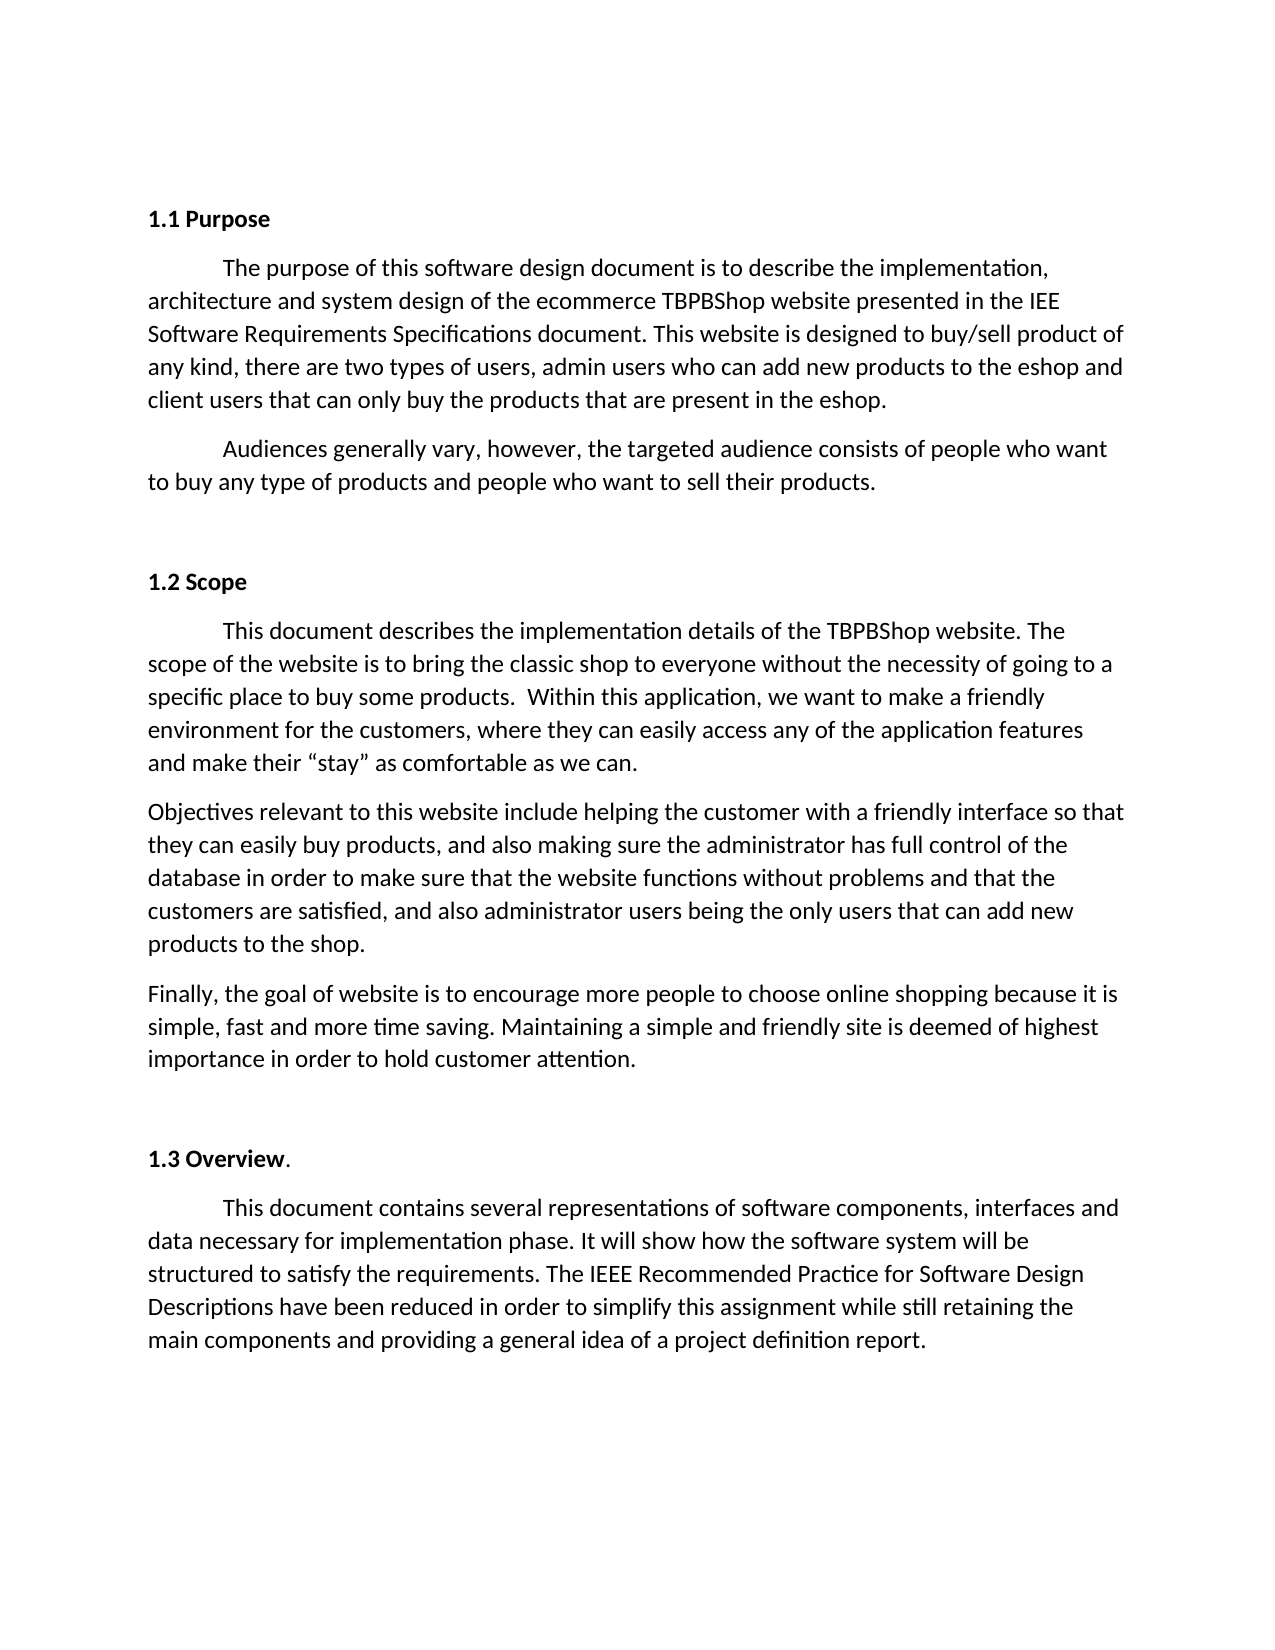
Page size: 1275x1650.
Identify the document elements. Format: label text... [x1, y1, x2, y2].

text This document contains several representations of software components, interfaces and data necessary for implementation phase. It will show how the software system will be structured to satisfy the requirements. The IEEE Recommended Practice for Software Design Descriptions have been reduced in order to simplify this assignment while still retaining the main components and providing a general idea of a project definition report. [148, 1192, 1127, 1354]
text Objectives relevant to this website include helping the customer with a friendly interface so that they can easily buy products, and also making sure the administrator has full control of the database in order to make sure that the website functions without problems and that the customers are satisfied, and also administrator users being the only users that can add new products to the shop. [148, 796, 1127, 959]
text 1.2 Scope [148, 566, 1127, 596]
text Finally, the goal of website is to encourage more people to choose online shopping because it is simple, fast and more time saving. Maintaining a simple and friendly site is deemed of highest importance in order to hold customer attention. [148, 978, 1127, 1074]
text This document describes the implementation details of the TBPBShop website. The scope of the website is to bring the classic shop to everyone without the necessity of going to a specific place to buy some products. Within this application, we want to make a friendly environment for the customers, where they can easily access any of the application features and make their “stay” as comfortable as we can. [148, 615, 1127, 777]
text 1.1 Purpose [148, 203, 1127, 233]
text 1.3 Overview. [148, 1143, 1127, 1173]
text The purpose of this software design document is to describe the implementation, architecture and system design of the ecommerce TBPBShop website presented in the IEE Software Requirements Specifications document. This website is designed to buy/sell product of any kind, there are two types of users, admin users who can add new products to the eshop and client users that can only buy the products that are present in the eshop. [148, 252, 1127, 414]
text Audiences generally vary, however, the targeted audience consists of people who want to buy any type of products and people who want to sell their products. [148, 433, 1127, 497]
